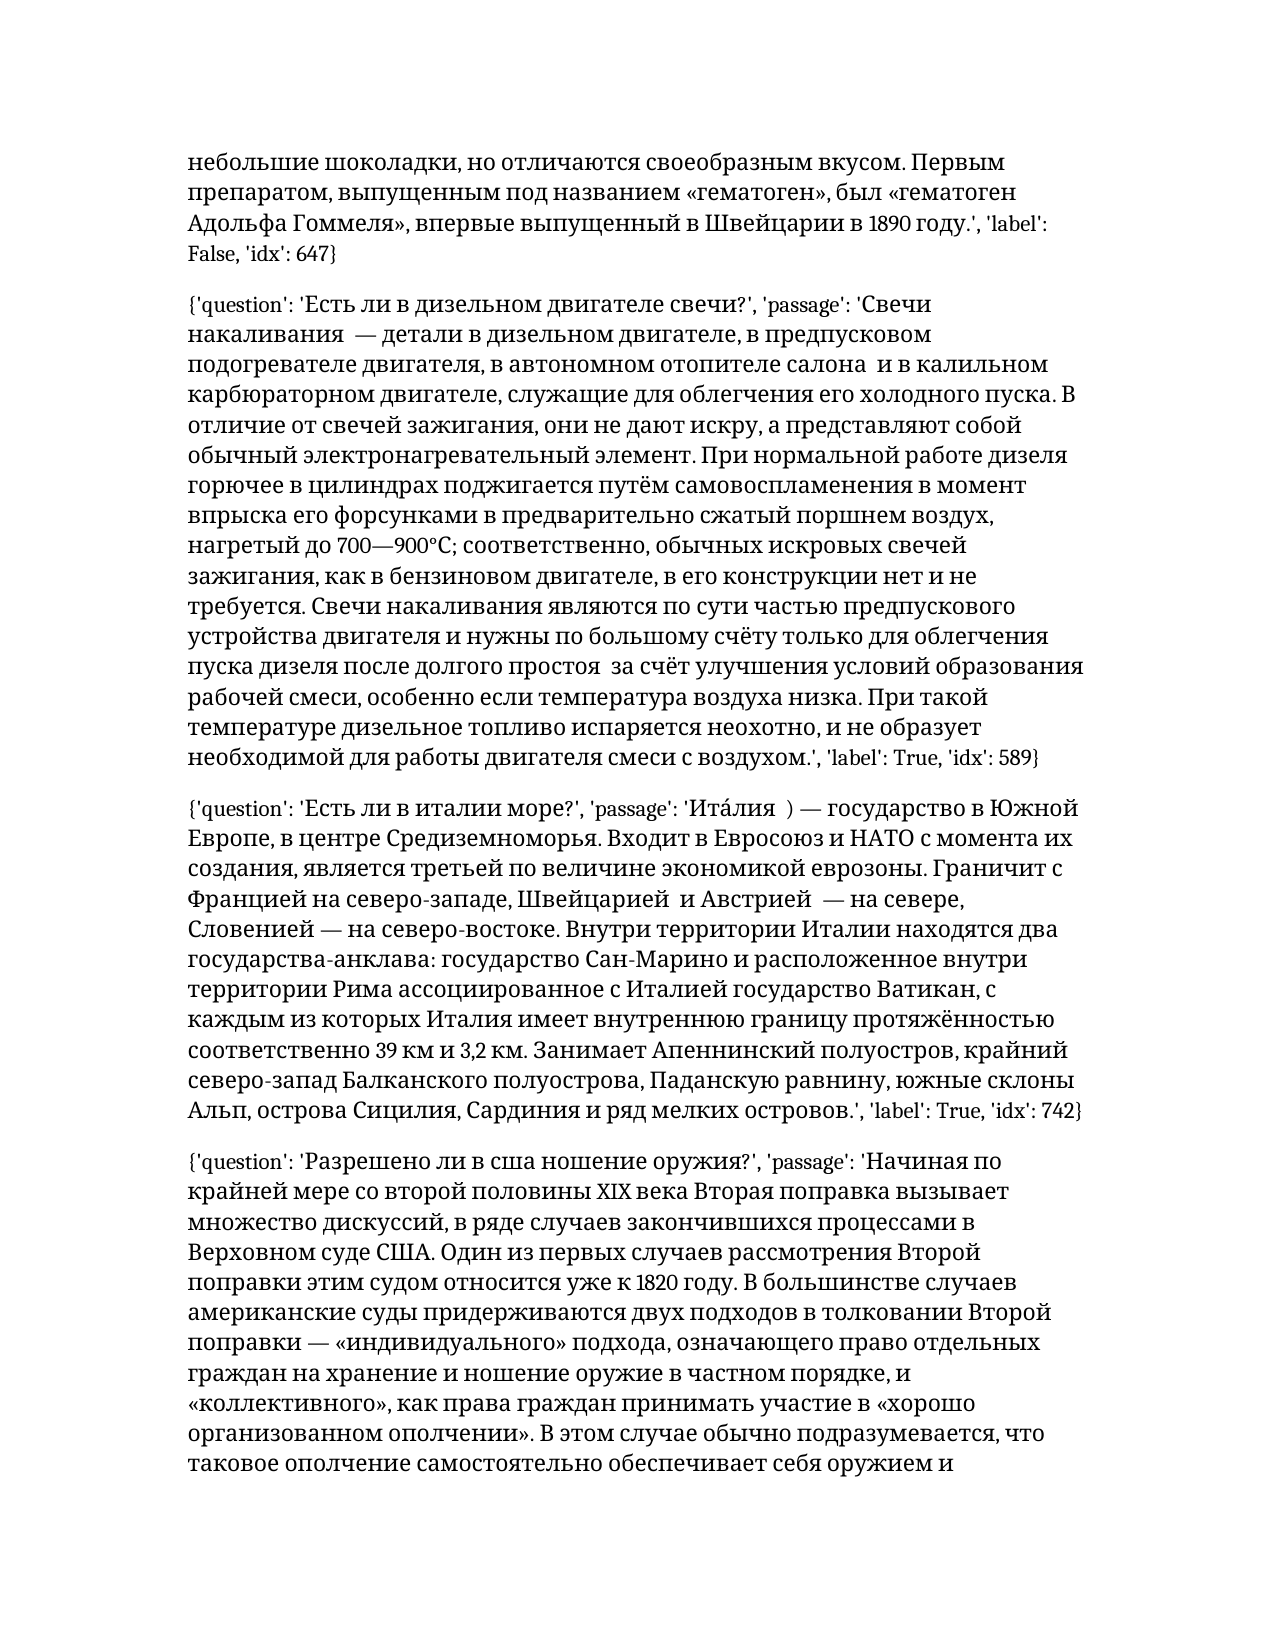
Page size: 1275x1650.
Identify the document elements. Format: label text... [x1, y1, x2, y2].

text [187, 1149, 1087, 1477]
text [187, 150, 1087, 267]
text {'question': 'Есть ли в дизельном двигателе свечи?', 'passage': 'Свечи накаливания — детали в дизельном двигателе, в предпусковом подогревателе двигателя, в автономном отопителе салона и в калильном карбюраторном двигателе, служащие для облегчения его холодного пуска. В отличие от свечей зажигания, они не дают искру, а представляют собой обычный электронагревательный элемент. При нормальной работе дизеля горючее в цилиндрах поджигается путём самовоспламенения в момент впрыска его форсунками в предварительно сжатый поршнем воздух, нагретый до 700—900°С; соответственно, обычных искровых свечей зажигания, как в бензиновом двигателе, в его конструкции нет и не требуется. Свечи накаливания являются по сути частью предпускового устройства двигателя и нужны по большому счёту только для облегчения пуска дизеля после долгого простоя за счёт улучшения условий образования рабочей смеси, особенно если температура воздуха низка. При такой температуре дизельное топливо испаряется неохотно, и не образует необходимой для работы двигателя смеси с воздухом.', 'label': True, 'idx': 589} [187, 292, 1087, 771]
text {'question': 'Есть ли в италии море?', 'passage': 'Ита́лия ) — государство в Южной Европе, в центре Средиземноморья. Входит в Евросоюз и НАТО с момента их создания, является третьей по величине экономикой еврозоны. Граничит с Францией на северо-западе, Швейцарией и Австрией — на севере, Словенией — на северо-востоке. Внутри территории Италии находятся два государства-анклава: государство Сан-Марино и расположенное внутри территории Рима ассоциированное с Италией государство Ватикан, с каждым из которых Италия имеет внутреннюю границу протяжённостью соответственно 39 км и 3,2 км. Занимает Апеннинский полуостров, крайний северо-запад Балканского полуострова, Паданскую равнину, южные склоны Альп, острова Сицилия, Сардиния и ряд мелких островов.', 'label': True, 'idx': 742} [187, 796, 1087, 1124]
